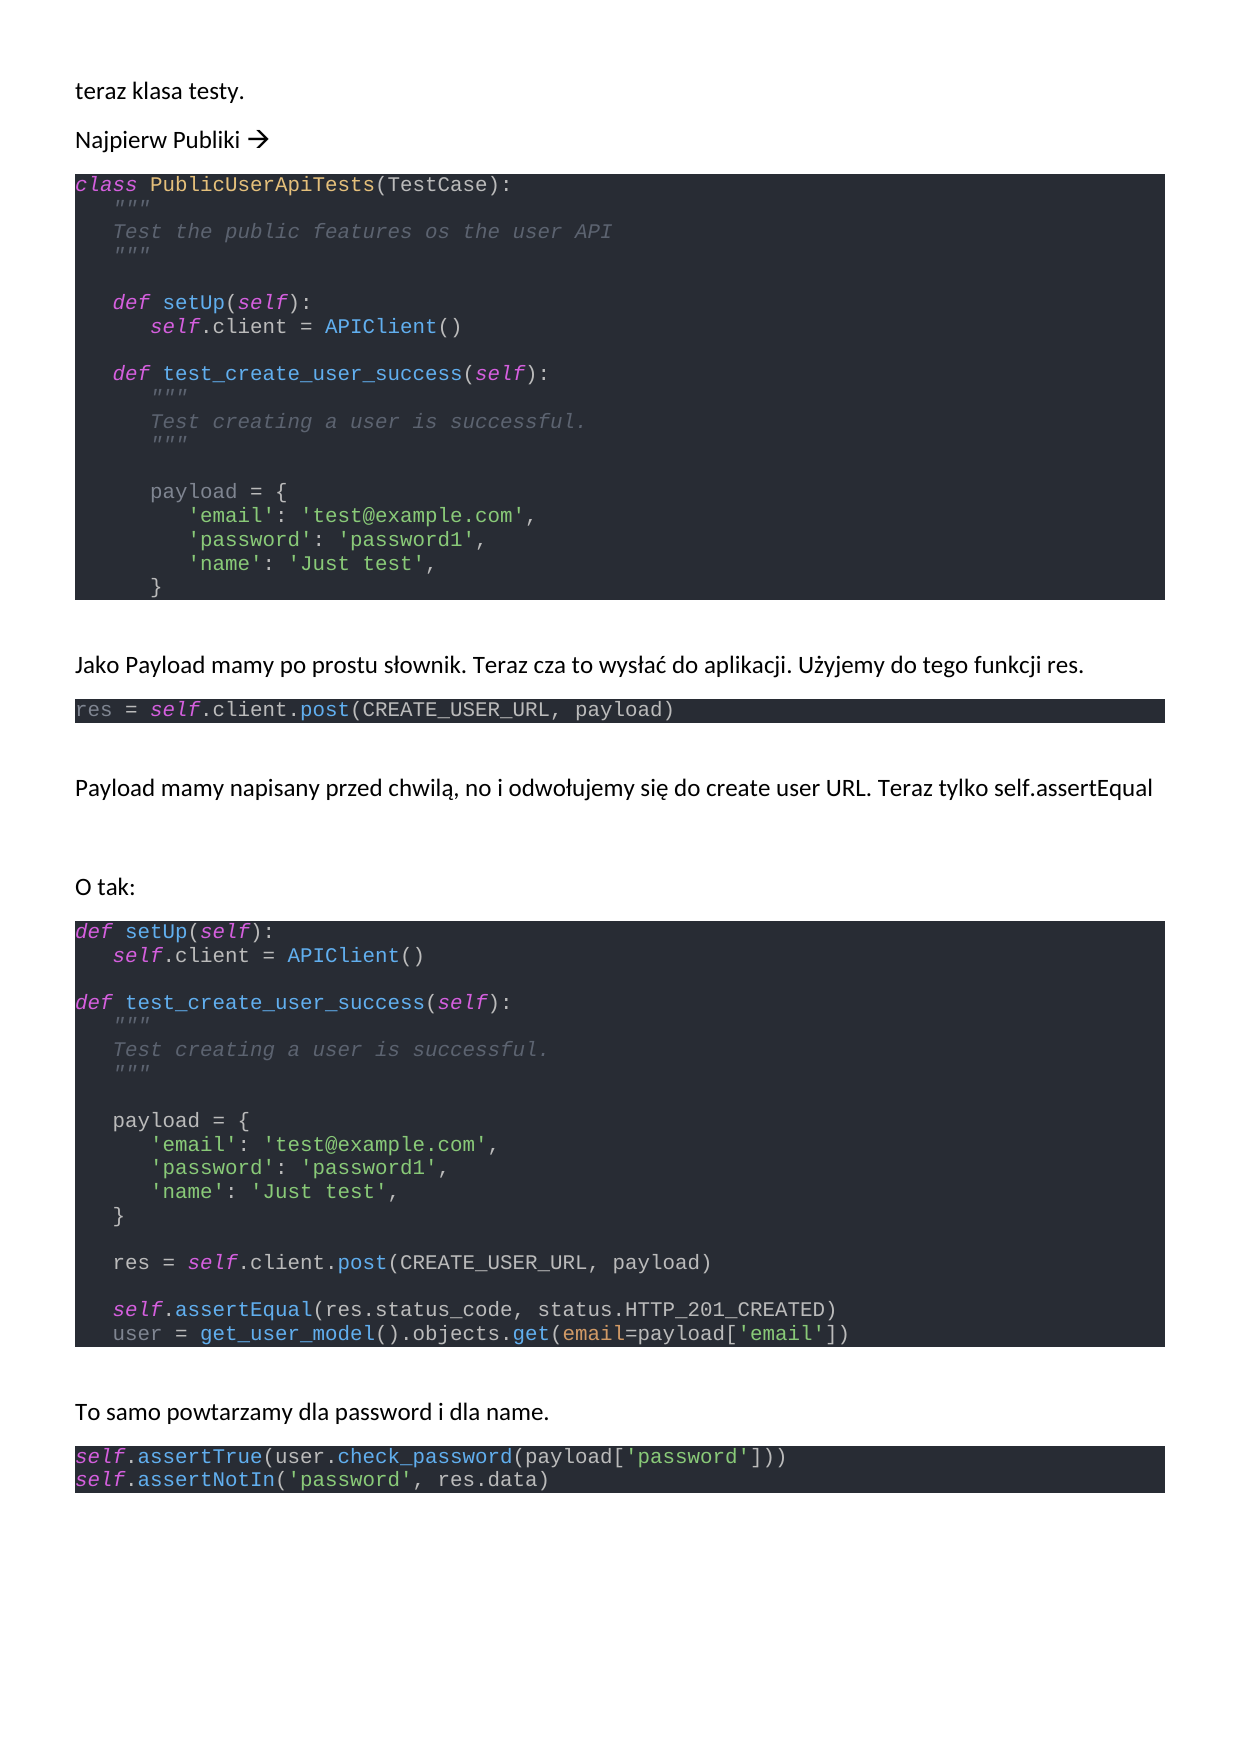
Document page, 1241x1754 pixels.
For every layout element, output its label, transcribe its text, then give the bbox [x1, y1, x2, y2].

text Payload mamy napisany przed chwilą, no i odwołujemy się do create user URL. Teraz tylko self.assertEqual [75, 772, 1165, 803]
text O tak: [75, 871, 1165, 902]
text To samo powtarzamy dla password i dla name. [75, 1396, 1165, 1427]
text class PublicUserApiTests(TestCase): """ Test the public features os the user API """ def setUp(self): self.client = APIClient() def test_create_user_success(self): """ Test creating a user is successful. """ payload = { 'email': 'test@example.com', 'password': 'password1', 'name': 'Just test', } [75, 174, 1165, 600]
text self.assertTrue(user.check_password(payload['password'])) self.assertNotIn('password', res.data) [75, 1446, 1165, 1493]
text def setUp(self): self.client = APIClient() def test_create_user_success(self): """ Test creating a user is successful. """ payload = { 'email': 'test@example.com', 'password': 'password1', 'name': 'Just test', } res = self.client.post(CREATE_USER_URL, payload) self.assertEqual(res.status_code, status.HTTP_201_CREATED) user = get_user_model().objects.get(email=payload['email']) [75, 921, 1165, 1347]
text Najpierw Publiki [75, 124, 1165, 155]
text teraz klasa testy. [75, 75, 1165, 106]
text res = self.client.post(CREATE_USER_URL, payload) [75, 699, 1165, 723]
text Jako Payload mamy po prostu słownik. Teraz cza to wysłać do aplikacji. Użyjemy do tego funkcji res. [75, 649, 1165, 680]
